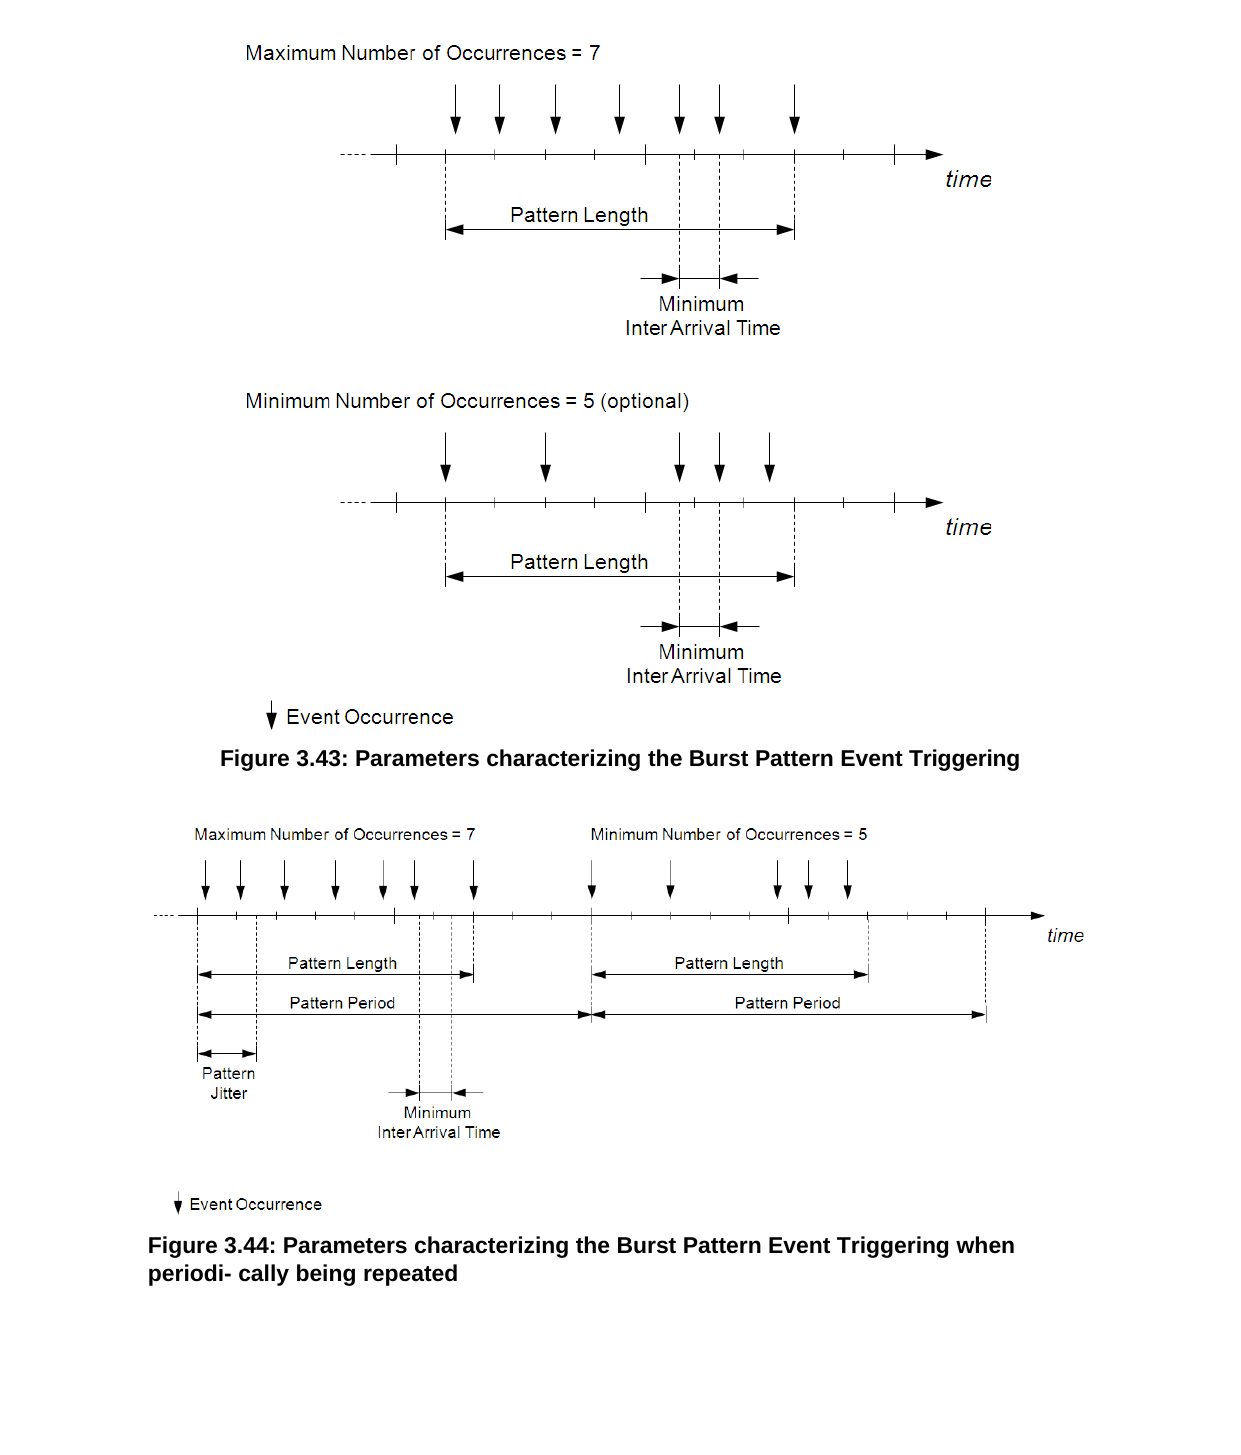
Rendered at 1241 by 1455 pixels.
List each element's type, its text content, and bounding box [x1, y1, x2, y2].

picture [153, 828, 1084, 1215]
picture [247, 45, 992, 730]
text Figure 3.43: Parameters characterizing the Burst Pattern Event Triggering [149, 744, 1091, 771]
